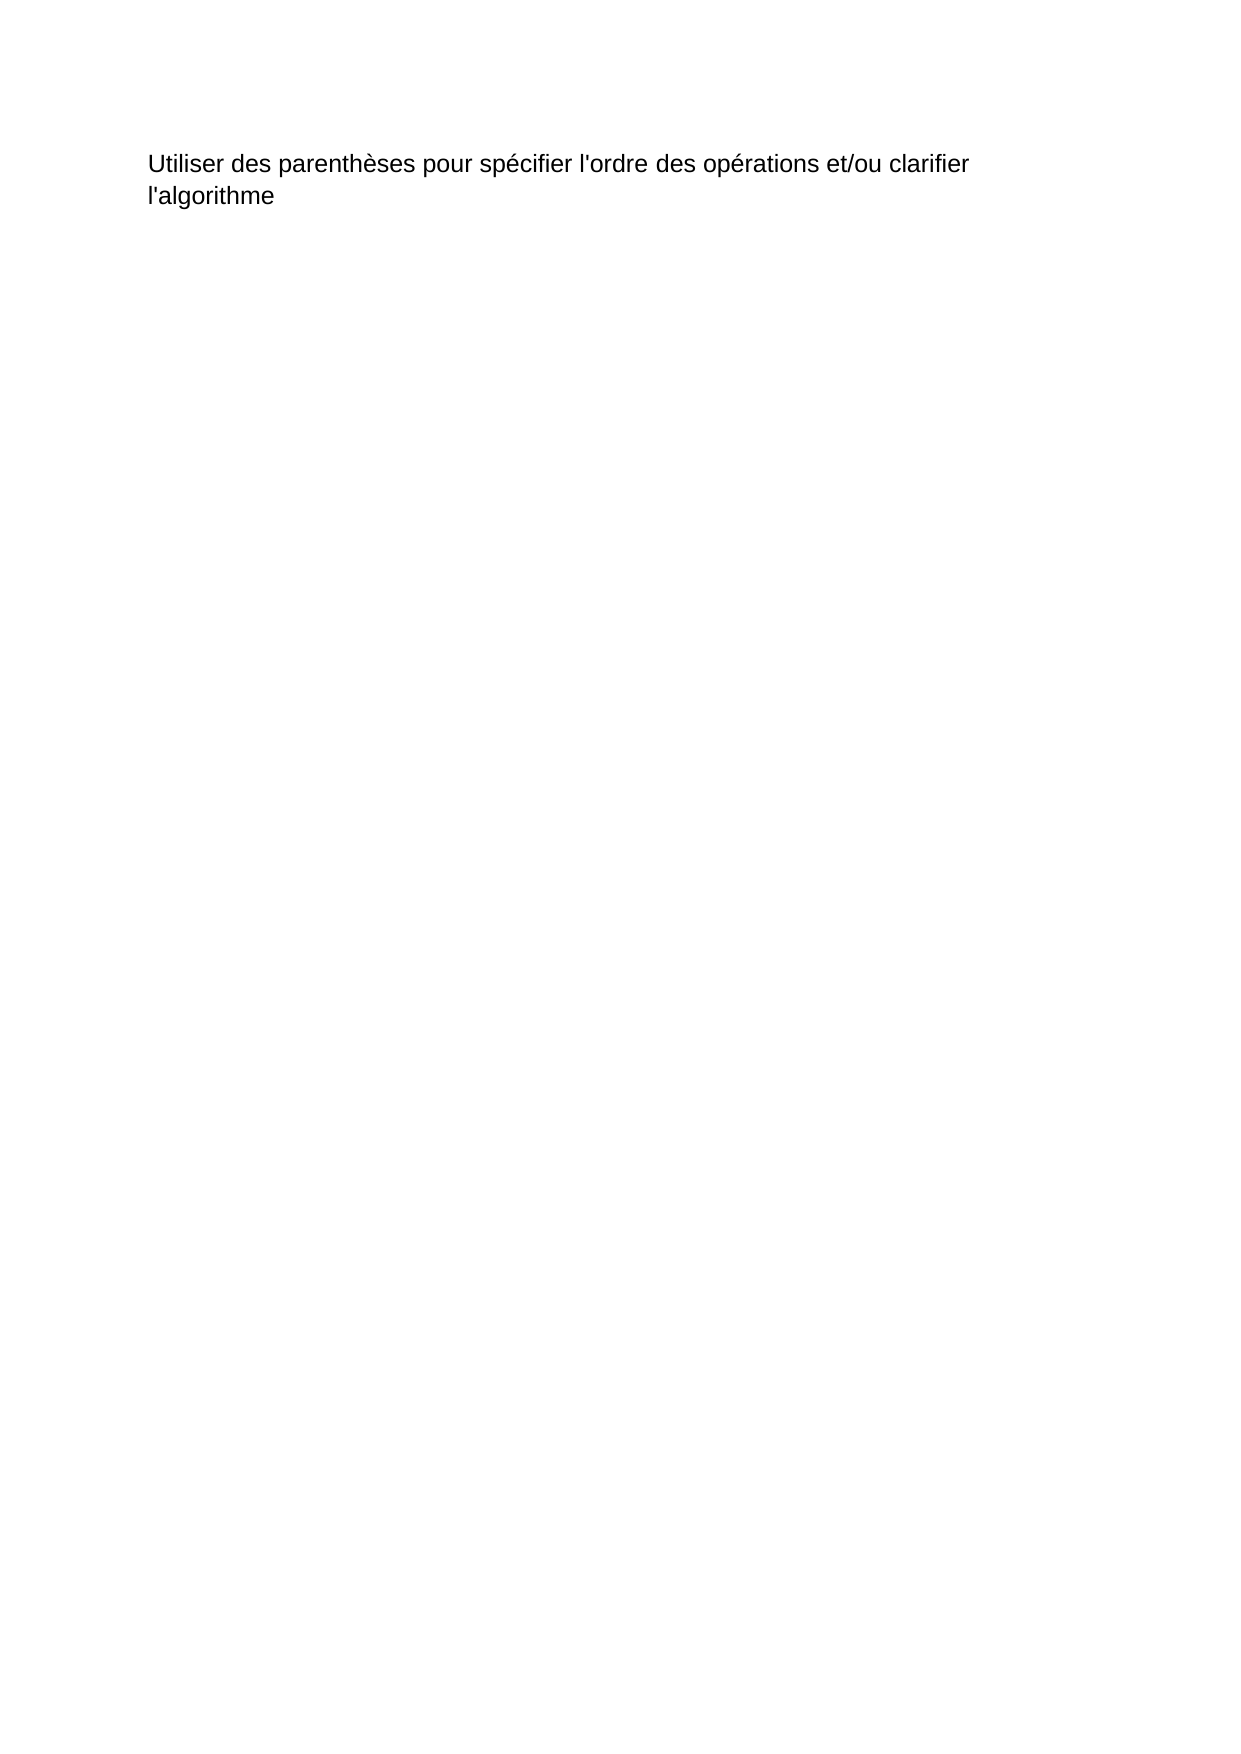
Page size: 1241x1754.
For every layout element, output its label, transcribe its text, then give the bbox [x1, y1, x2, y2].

text Utiliser des parenthèses pour spécifier l'ordre des opérations et/ou clarifier l'algorithme​ [148, 148, 1093, 210]
